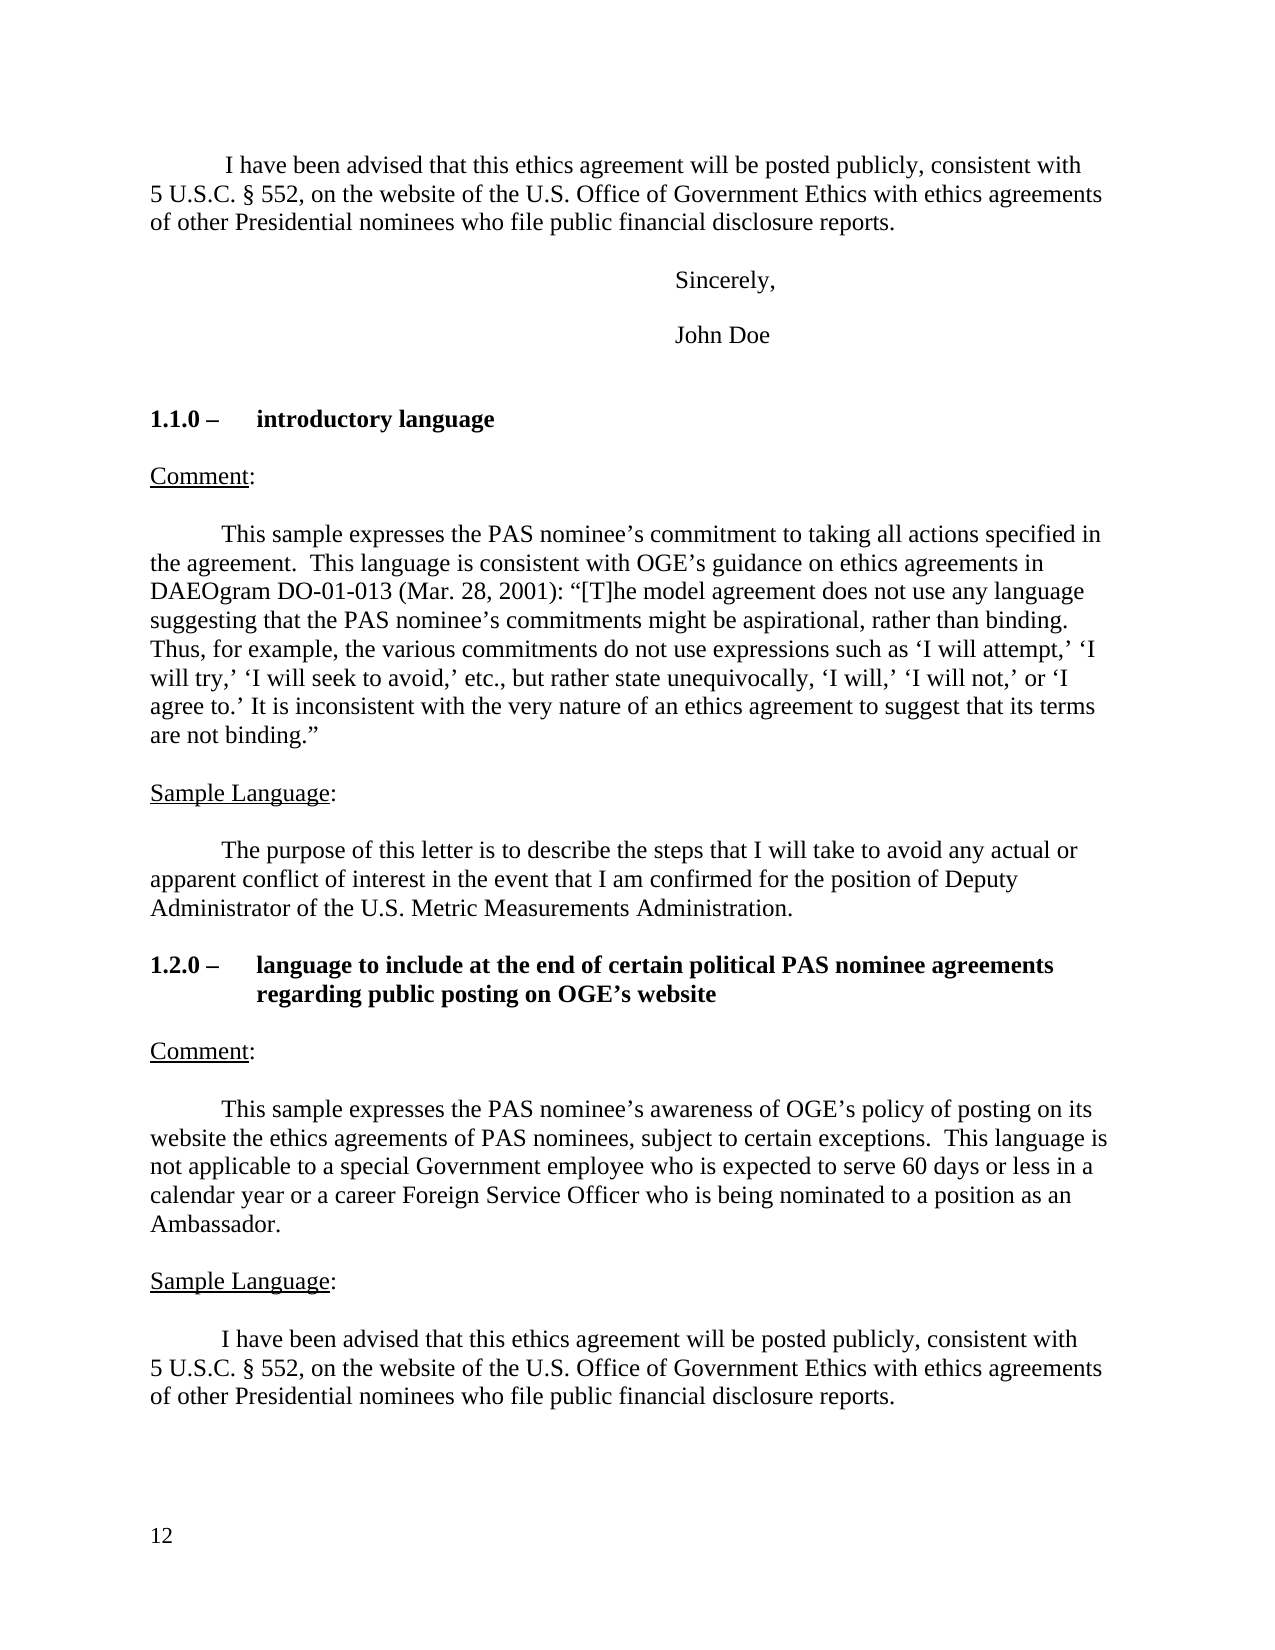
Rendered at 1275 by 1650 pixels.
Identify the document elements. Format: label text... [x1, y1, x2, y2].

text This sample expresses the PAS nominee’s awareness of OGE’s policy of posting on its website the ethics agreements of PAS nominees, subject to certain exceptions. This language is not applicable to a special Government employee who is expected to serve 60 days or less in a calendar year or a career Foreign Service Officer who is being nominated to a position as an Ambassador. [150, 1094, 1125, 1238]
text Sincerely, [150, 265, 1125, 294]
subtitle 1.1.0 – introductory language [150, 404, 1125, 433]
text Comment: [150, 1036, 1125, 1065]
text Sample Language: [150, 1266, 1125, 1295]
text I have been advised that this ethics agreement will be posted publicly, consistent with 5 U.S.C. § 552, on the website of the U.S. Office of Government Ethics with ethics agreements of other Presidential nominees who file public financial disclosure reports. [150, 1324, 1125, 1410]
text Sample Language: [150, 778, 1125, 806]
subtitle 1.2.0 – language to include at the end of certain political PAS nominee agreements regarding public posting on OGE’s website [150, 950, 1125, 1008]
text This sample expresses the PAS nominee’s commitment to taking all actions specified in the agreement. This language is consistent with OGE’s guidance on ethics agreements in DAEOgram DO-01-013 (Mar. 28, 2001): “[T]he model agreement does not use any language suggesting that the PAS nominee’s commitments might be aspirational, rather than binding. Thus, for example, the various commitments do not use expressions such as ‘I will attempt,’ ‘I will try,’ ‘I will seek to avoid,’ etc., but rather state unequivocally, ‘I will,’ ‘I will not,’ or ‘I agree to.’ It is inconsistent with the very nature of an ethics agreement to suggest that its terms are not binding.” [150, 519, 1125, 749]
text I have been advised that this ethics agreement will be posted publicly, consistent with 5 U.S.C. § 552, on the website of the U.S. Office of Government Ethics with ethics agreements of other Presidential nominees who file public financial disclosure reports. [150, 150, 1125, 236]
text John Doe [150, 320, 1125, 349]
text The purpose of this letter is to describe the steps that I will take to avoid any actual or apparent conflict of interest in the event that I am confirmed for the position of Deputy Administrator of the U.S. Metric Measurements Administration. [150, 835, 1125, 921]
text Comment: [150, 461, 1125, 490]
